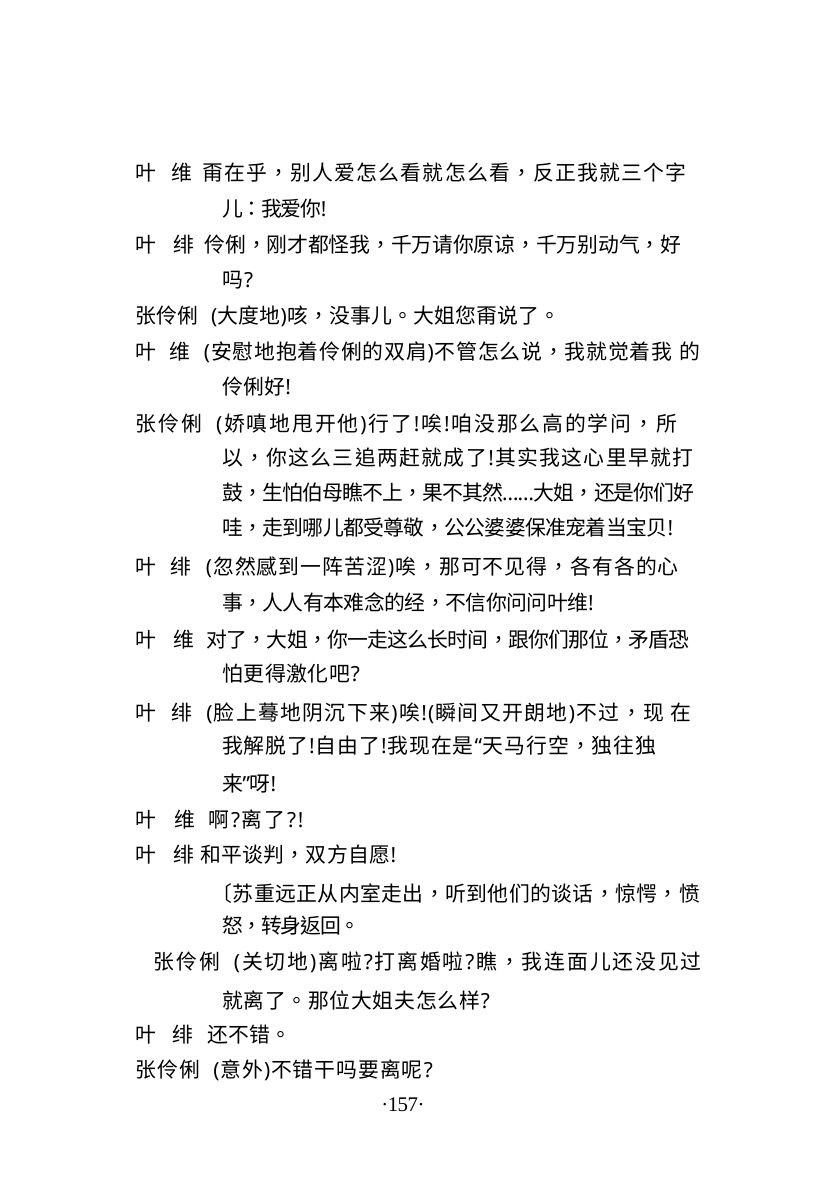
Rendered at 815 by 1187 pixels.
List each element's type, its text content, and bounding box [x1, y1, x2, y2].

text 张伶俐 (大度地)咳，没事儿。大姐您甭说了。 [135, 303, 703, 329]
text 叶 绯 伶俐，刚才都怪我，千万请你原谅，千万别动气，好 吗? [135, 230, 701, 293]
text 叶 绯 (脸上蓦地阴沉下来)唉!(瞬间又开朗地)不过，现 在我解脱了!自由了!我现在是“天马行空，独往独 [135, 698, 702, 760]
text 叶 绯 (忽然感到一阵苦涩)唉，那可不见得，各有各的心 事，人人有本难念的经，不信你问问叶维! [135, 552, 703, 616]
text 叶 维 甭在乎，别人爱怎么看就怎么看，反正我就三个字 儿：我爱你! [135, 158, 703, 222]
text 〔苏重远正从内室走出，听到他们的谈话，惊愕，愤 怒，转身返回。 [211, 879, 701, 940]
text 叶 绯 和平谈判，双方自愿! [135, 841, 703, 867]
text 叶 维 (安慰地抱着伶俐的双肩)不管怎么说，我就觉着我 的伶俐好! [135, 337, 702, 401]
text 张伶俐 (娇嗔地甩开他)行了!唉!咱没那么高的学问，所 以，你这么三追两赶就成了!其实我这心里早就打 鼓，生怕伯母瞧不上，果不其然……大姐，还是你们好 哇，走到哪儿都受尊敬，公公婆婆保准宠着当宝贝! [135, 409, 702, 541]
text 张伶俐 (关切地)离啦?打离婚啦?瞧，我连面儿还没见过 [122, 949, 701, 975]
text 张伶俐 (意外)不错干吗要离呢? [135, 1057, 703, 1083]
text 来”呀! [222, 770, 703, 796]
text 就离了。那位大姐夫怎么样? 叶 绯 还不错。 [135, 986, 492, 1048]
text 叶 维 对了，大姐，你一走这么长时间，跟你们那位，矛盾恐 怕更得激化吧? [135, 625, 703, 688]
text 叶 维 啊?离了?! [135, 807, 703, 833]
